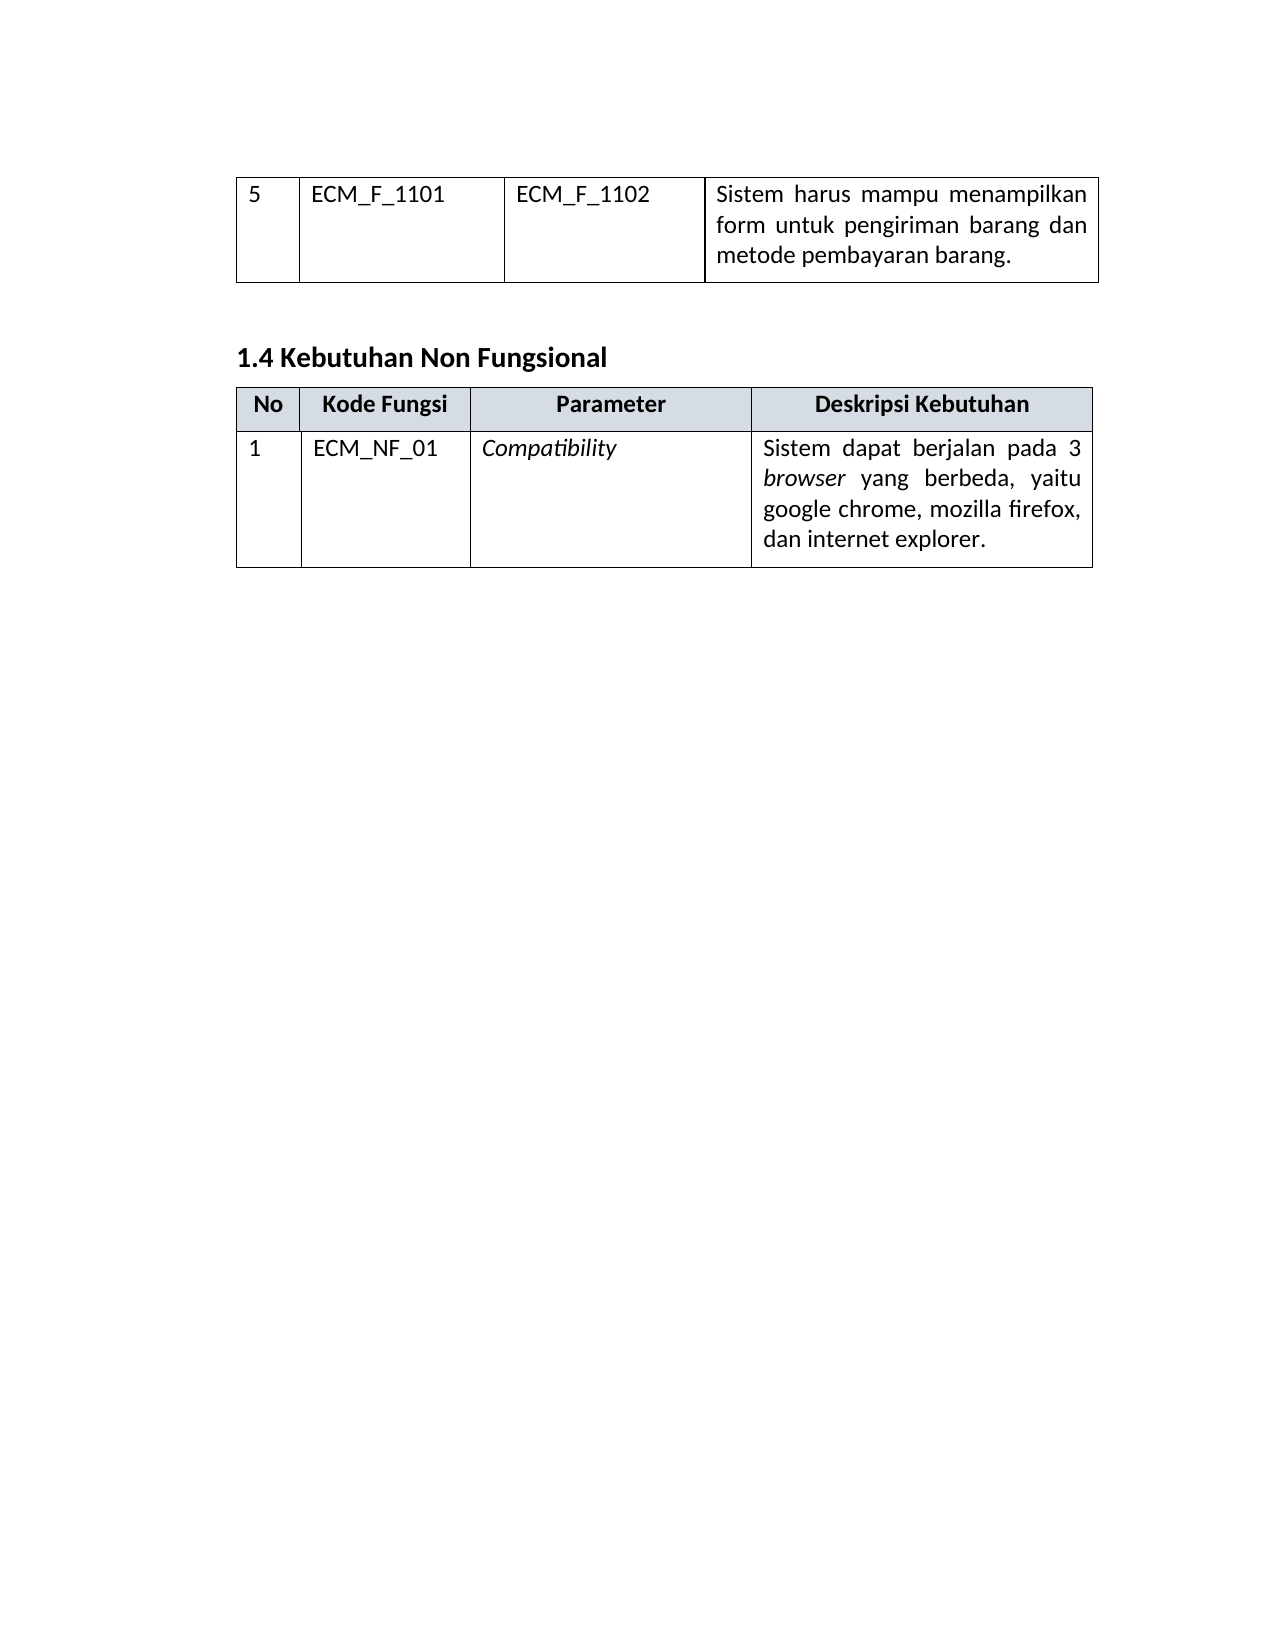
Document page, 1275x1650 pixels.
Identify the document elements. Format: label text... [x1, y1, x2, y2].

subtitle Kebutuhan Non Fungsional [236, 339, 1098, 374]
table_cell ECM_F_1102 [505, 178, 704, 282]
table_header Kode Fungsi [300, 388, 470, 431]
table_cell 1 [237, 432, 301, 567]
table_cell 5 [237, 178, 299, 282]
table_header Deskripsi Kebutuhan [752, 388, 1092, 431]
table_cell ECM_F_1101 [300, 178, 504, 282]
table_cell ECM_NF_01 [302, 432, 470, 567]
table_cell Compatibility [471, 432, 751, 567]
table_header Parameter [471, 388, 751, 431]
table_cell Sistem harus mampu menampilkan form untuk pengiriman barang dan metode pembayaran barang. [706, 178, 1098, 282]
table_header No [237, 388, 299, 431]
table_cell Sistem dapat berjalan pada 3 browser yang berbeda, yaitu google chrome, mozilla firefox, dan internet explorer. [752, 432, 1092, 567]
